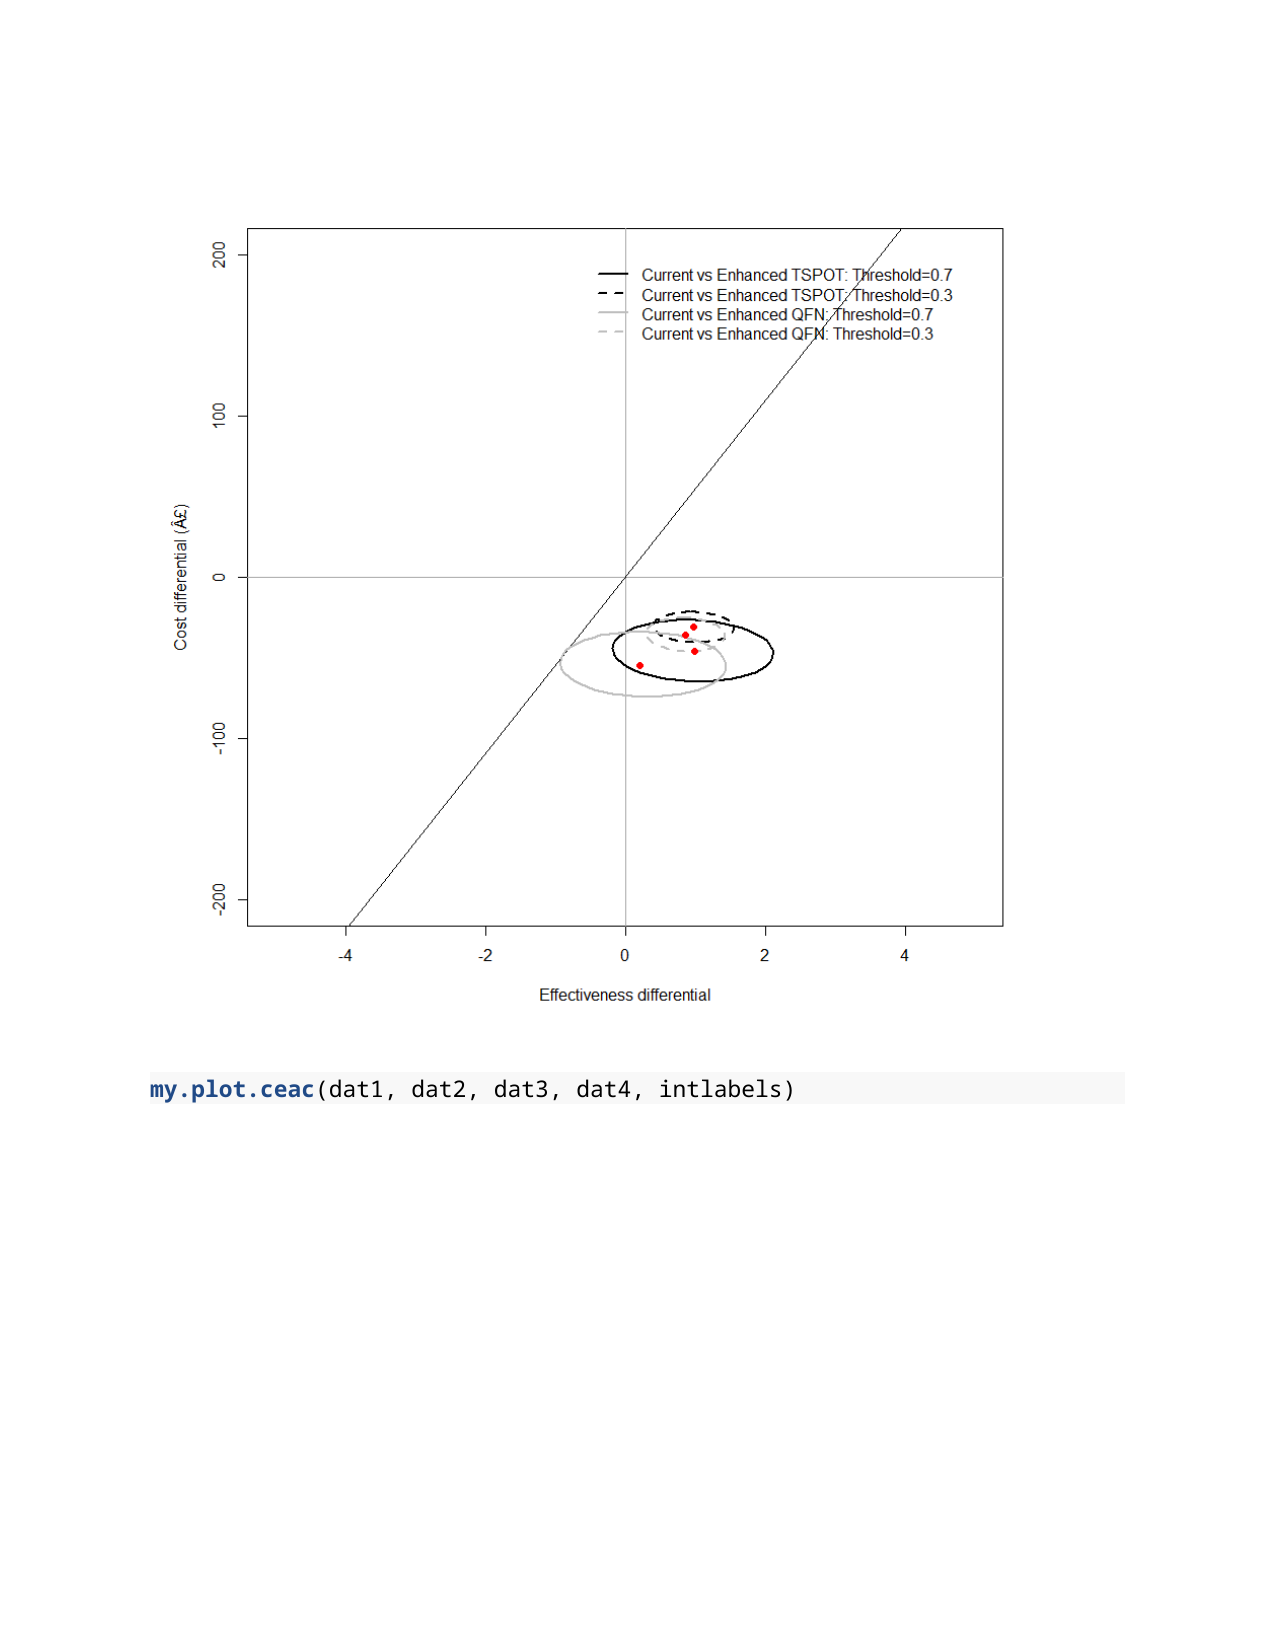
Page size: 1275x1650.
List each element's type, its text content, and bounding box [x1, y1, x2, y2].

text my.plot.ceac(dat1, dat2, dat3, dat4, intlabels) [150, 1072, 1125, 1104]
picture [168, 150, 1044, 1025]
